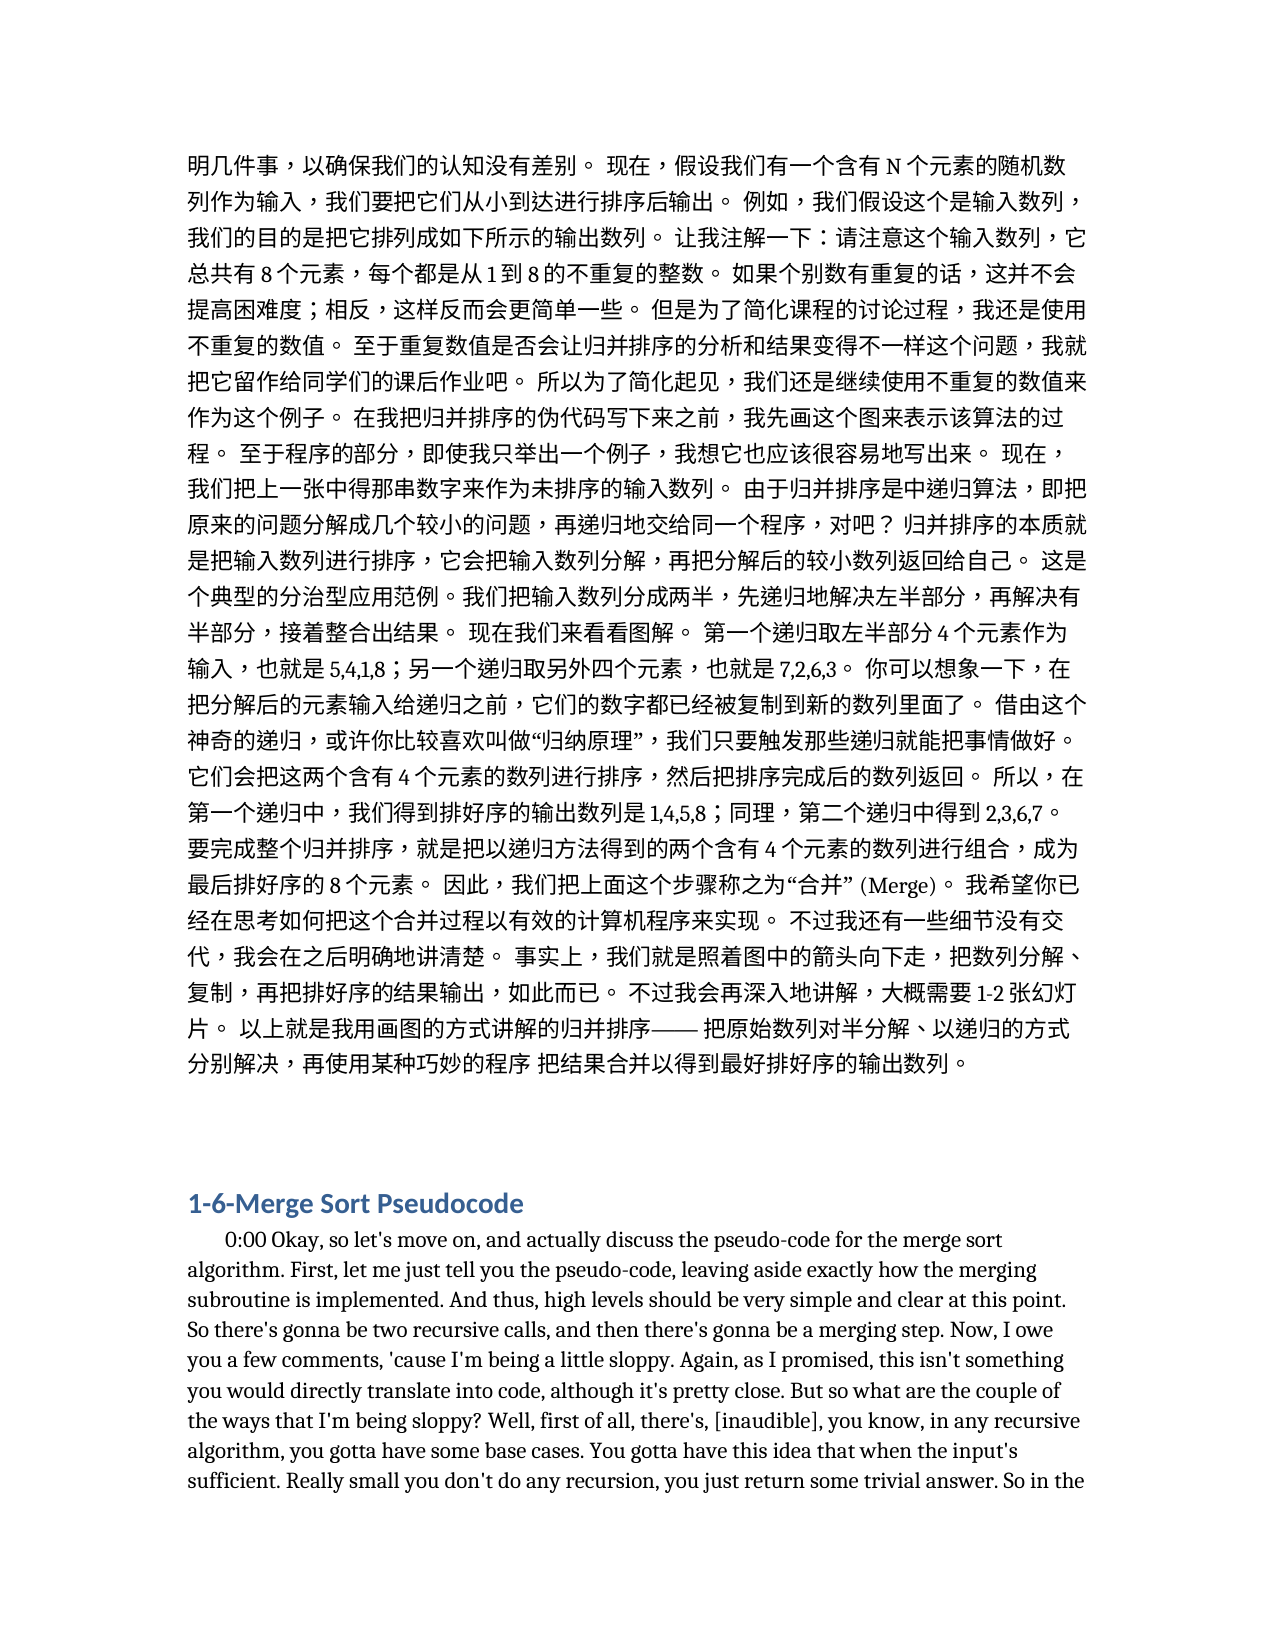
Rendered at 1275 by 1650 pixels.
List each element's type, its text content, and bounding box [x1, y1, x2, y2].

subtitle 1-6-Merge Sort Pseudocode [187, 1185, 1087, 1221]
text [187, 150, 1087, 1080]
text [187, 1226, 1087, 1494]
